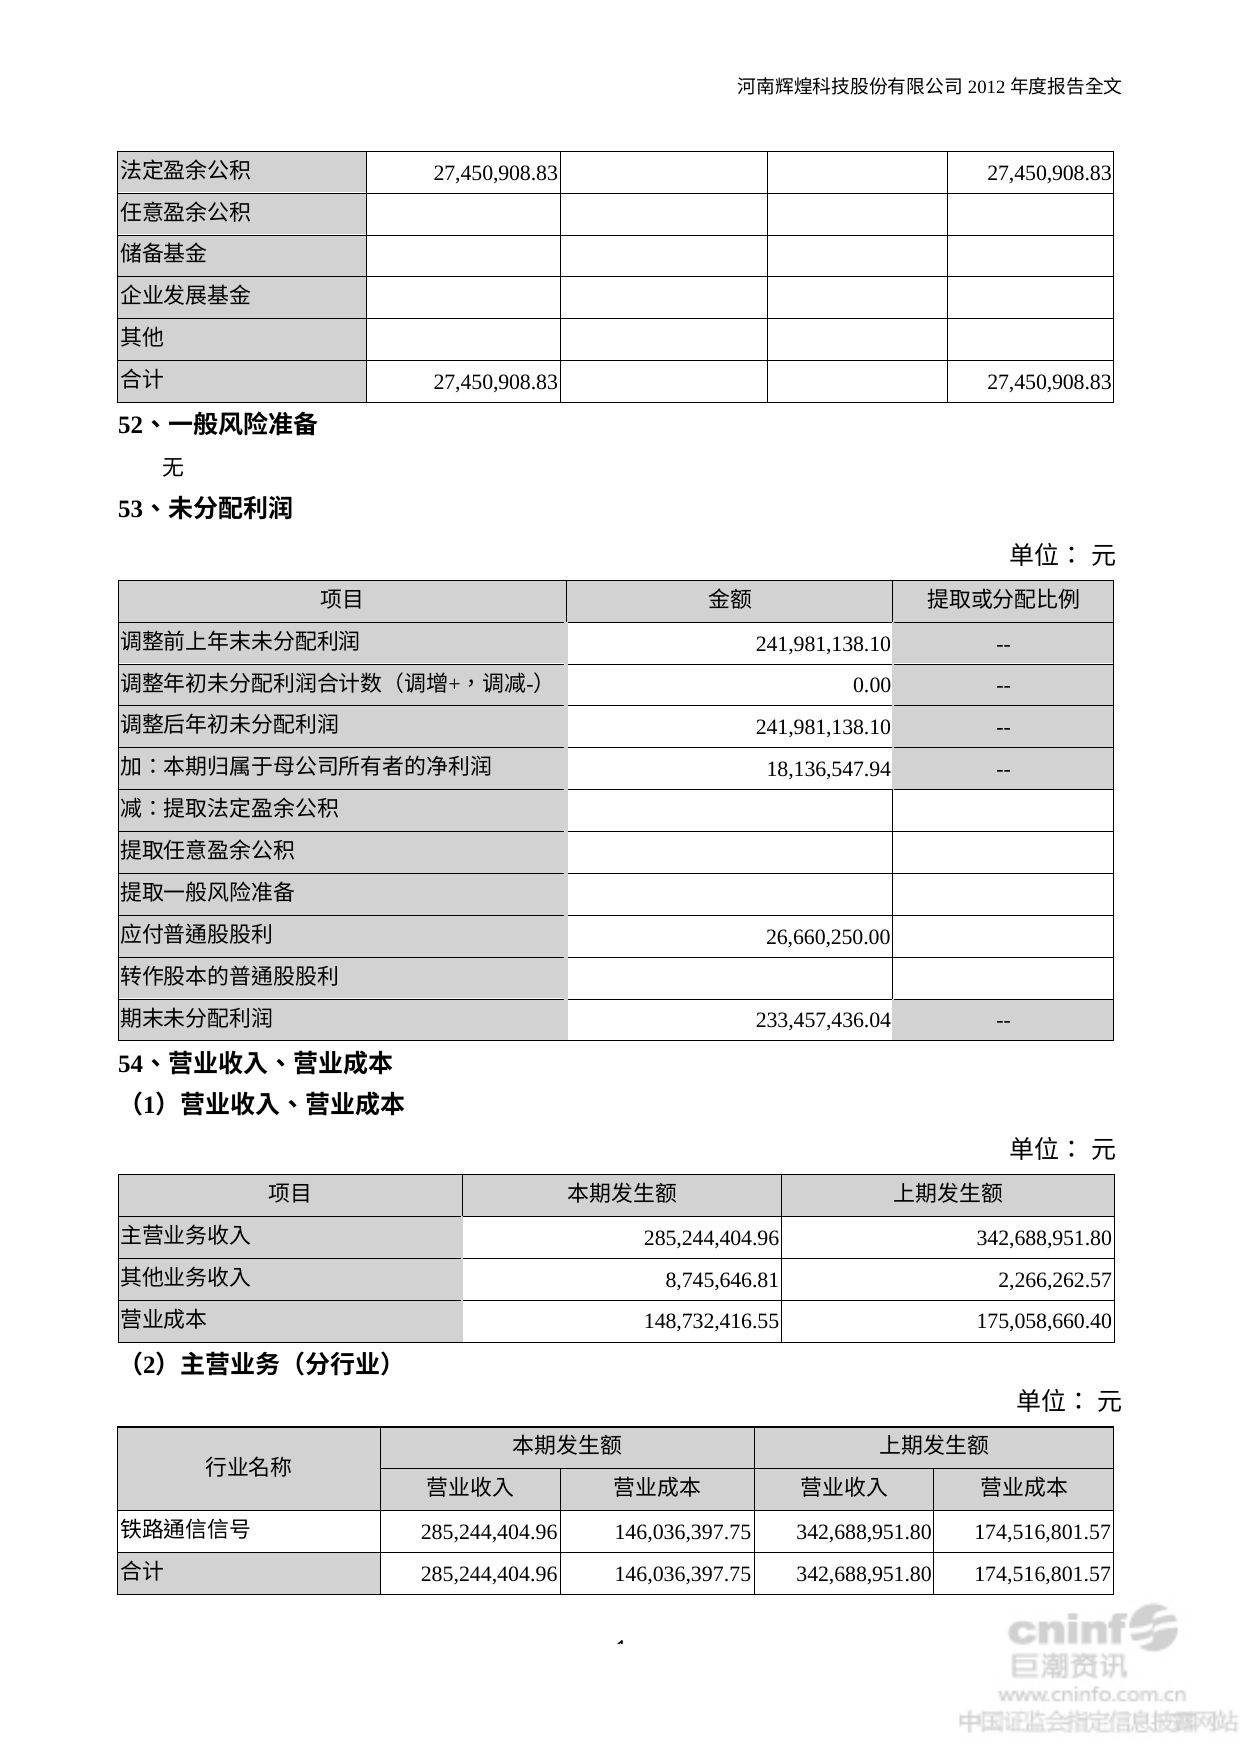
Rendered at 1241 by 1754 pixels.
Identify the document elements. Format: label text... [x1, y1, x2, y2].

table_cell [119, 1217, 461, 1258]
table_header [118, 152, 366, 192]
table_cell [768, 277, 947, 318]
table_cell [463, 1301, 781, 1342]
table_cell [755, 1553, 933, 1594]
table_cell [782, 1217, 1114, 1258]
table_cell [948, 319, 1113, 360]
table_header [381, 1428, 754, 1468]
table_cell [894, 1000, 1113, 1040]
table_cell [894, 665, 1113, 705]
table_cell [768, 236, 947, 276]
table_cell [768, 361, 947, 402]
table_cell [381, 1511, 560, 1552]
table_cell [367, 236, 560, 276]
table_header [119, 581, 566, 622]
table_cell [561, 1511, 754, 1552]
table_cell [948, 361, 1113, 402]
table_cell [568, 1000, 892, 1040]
subtitle （1）营业收入、营业成本 [118, 1087, 408, 1121]
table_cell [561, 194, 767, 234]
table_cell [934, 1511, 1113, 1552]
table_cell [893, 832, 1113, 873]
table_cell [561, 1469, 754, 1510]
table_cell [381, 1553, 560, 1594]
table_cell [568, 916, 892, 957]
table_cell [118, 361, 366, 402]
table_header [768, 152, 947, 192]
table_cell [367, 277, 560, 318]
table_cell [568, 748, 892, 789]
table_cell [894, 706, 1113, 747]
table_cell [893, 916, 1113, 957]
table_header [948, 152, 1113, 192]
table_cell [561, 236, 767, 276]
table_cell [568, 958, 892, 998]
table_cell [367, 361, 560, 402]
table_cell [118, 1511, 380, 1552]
picture [958, 1593, 1241, 1754]
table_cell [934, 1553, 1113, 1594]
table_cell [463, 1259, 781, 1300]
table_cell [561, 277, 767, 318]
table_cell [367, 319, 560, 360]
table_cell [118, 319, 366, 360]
text 无 [162, 452, 321, 482]
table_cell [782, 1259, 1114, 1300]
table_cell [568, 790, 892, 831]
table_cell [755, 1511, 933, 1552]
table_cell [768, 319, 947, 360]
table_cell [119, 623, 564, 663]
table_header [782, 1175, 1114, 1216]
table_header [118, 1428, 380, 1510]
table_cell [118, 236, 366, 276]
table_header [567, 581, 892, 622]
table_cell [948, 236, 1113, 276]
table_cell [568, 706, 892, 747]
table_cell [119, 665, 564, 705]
subtitle 52、一般风险准备 [118, 407, 321, 441]
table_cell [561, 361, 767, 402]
text 单位： 元 [1009, 537, 1240, 571]
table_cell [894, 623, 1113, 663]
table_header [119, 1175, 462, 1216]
subtitle 54、营业收入、营业成本 [118, 1046, 408, 1079]
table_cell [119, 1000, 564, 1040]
text 单位： 元 [102, 1384, 1122, 1418]
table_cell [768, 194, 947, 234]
subtitle 53、未分配利润 [118, 491, 321, 525]
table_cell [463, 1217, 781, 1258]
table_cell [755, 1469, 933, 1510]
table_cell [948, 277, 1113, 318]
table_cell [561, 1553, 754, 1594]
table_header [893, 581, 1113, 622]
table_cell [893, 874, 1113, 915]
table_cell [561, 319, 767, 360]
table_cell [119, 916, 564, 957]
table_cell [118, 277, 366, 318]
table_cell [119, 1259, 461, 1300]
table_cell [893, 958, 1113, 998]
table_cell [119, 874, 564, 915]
text 单位： 元 [1009, 1131, 1240, 1166]
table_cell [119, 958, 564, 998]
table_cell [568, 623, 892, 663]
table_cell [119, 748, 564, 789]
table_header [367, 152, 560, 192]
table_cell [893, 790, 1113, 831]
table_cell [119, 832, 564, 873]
subtitle （2）主营业务（分行业） [118, 1347, 850, 1381]
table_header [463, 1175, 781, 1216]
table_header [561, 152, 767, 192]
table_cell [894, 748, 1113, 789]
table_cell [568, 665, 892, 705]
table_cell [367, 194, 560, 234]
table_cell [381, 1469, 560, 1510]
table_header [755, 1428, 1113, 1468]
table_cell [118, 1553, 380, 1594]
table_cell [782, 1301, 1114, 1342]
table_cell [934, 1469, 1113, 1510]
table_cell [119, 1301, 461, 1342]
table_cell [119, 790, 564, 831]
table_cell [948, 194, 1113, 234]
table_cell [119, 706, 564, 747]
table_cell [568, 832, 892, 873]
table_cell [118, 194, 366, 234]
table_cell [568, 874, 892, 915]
